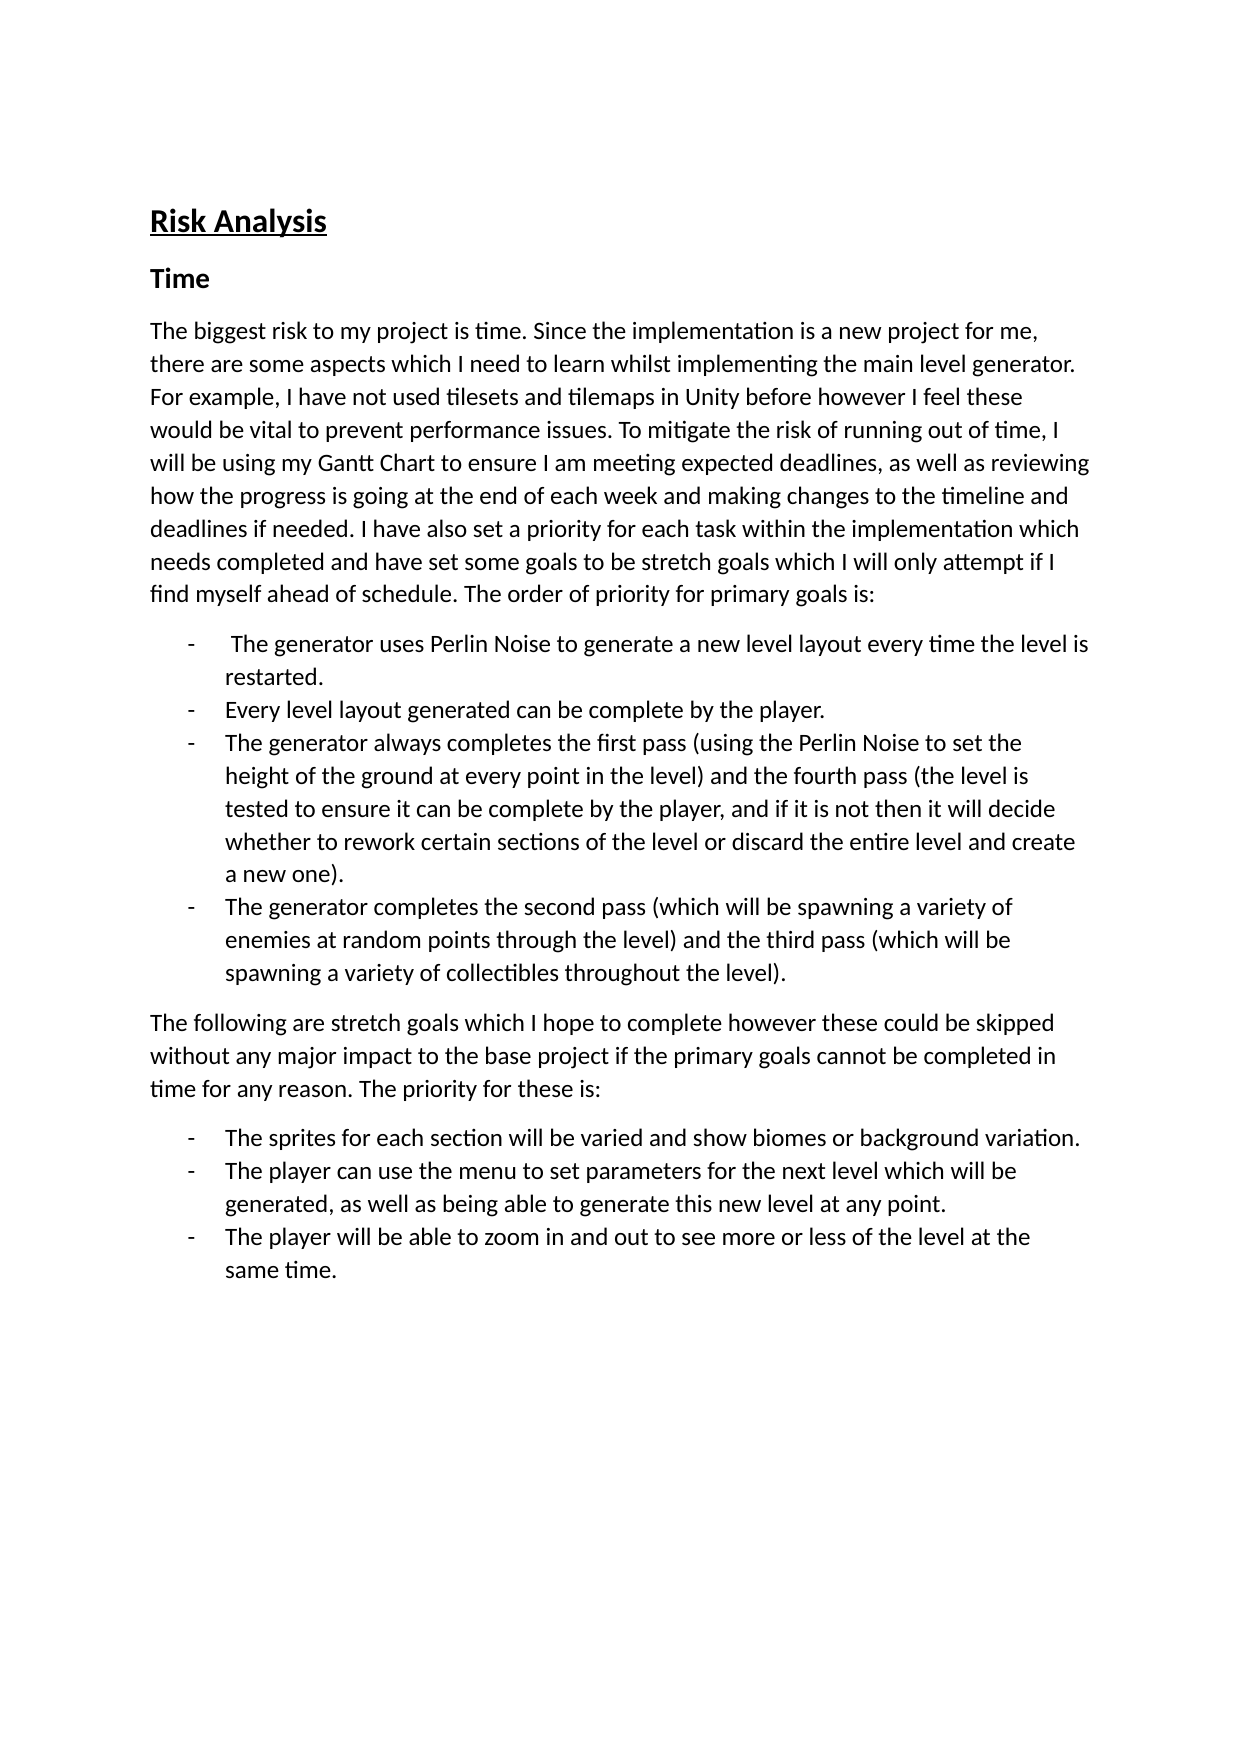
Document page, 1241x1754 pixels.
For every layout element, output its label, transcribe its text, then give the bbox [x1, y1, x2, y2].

list The player can use the menu to set parameters for the next level which will be generated, as well as being able to generate this new level at any point. [187, 1155, 1090, 1219]
list The player will be able to zoom in and out to see more or less of the level at the same time. [187, 1221, 1090, 1284]
list The generator always completes the first pass (using the Perlin Noise to set the height of the ground at every point in the level) and the fourth pass (the level is tested to ensure it can be complete by the player, and if it is not then it will decide whether to rework certain sections of the level or discard the entire level and create a new one). [187, 727, 1090, 889]
list The sprites for each section will be varied and show biomes or background variation. [187, 1122, 1090, 1153]
text Time [150, 260, 1090, 296]
list The generator uses Perlin Noise to generate a new level layout every time the level is restarted. [187, 628, 1090, 692]
text The biggest risk to my project is time. Since the implementation is a new project for me, there are some aspects which I need to learn whilst implementing the main level generator. For example, I have not used tilesets and tilemaps in Unity before however I feel these would be vital to prevent performance issues. To mitigate the risk of running out of time, I will be using my Gantt Chart to ensure I am meeting expected deadlines, as well as reviewing how the progress is going at the end of each week and making changes to the timeline and deadlines if needed. I have also set a priority for each task within the implementation which needs completed and have set some goals to be stretch goals which I will only attempt if I find myself ahead of schedule. The order of priority for primary goals is: [150, 315, 1090, 609]
list Every level layout generated can be complete by the player. [187, 694, 1090, 724]
list The generator completes the second pass (which will be spawning a variety of enemies at random points through the level) and the third pass (which will be spawning a variety of collectibles throughout the level). [187, 892, 1090, 988]
text Risk Analysis [150, 199, 1090, 240]
text The following are stretch goals which I hope to complete however these could be skipped without any major impact to the base project if the primary goals cannot be completed in time for any reason. The priority for these is: [150, 1007, 1090, 1103]
